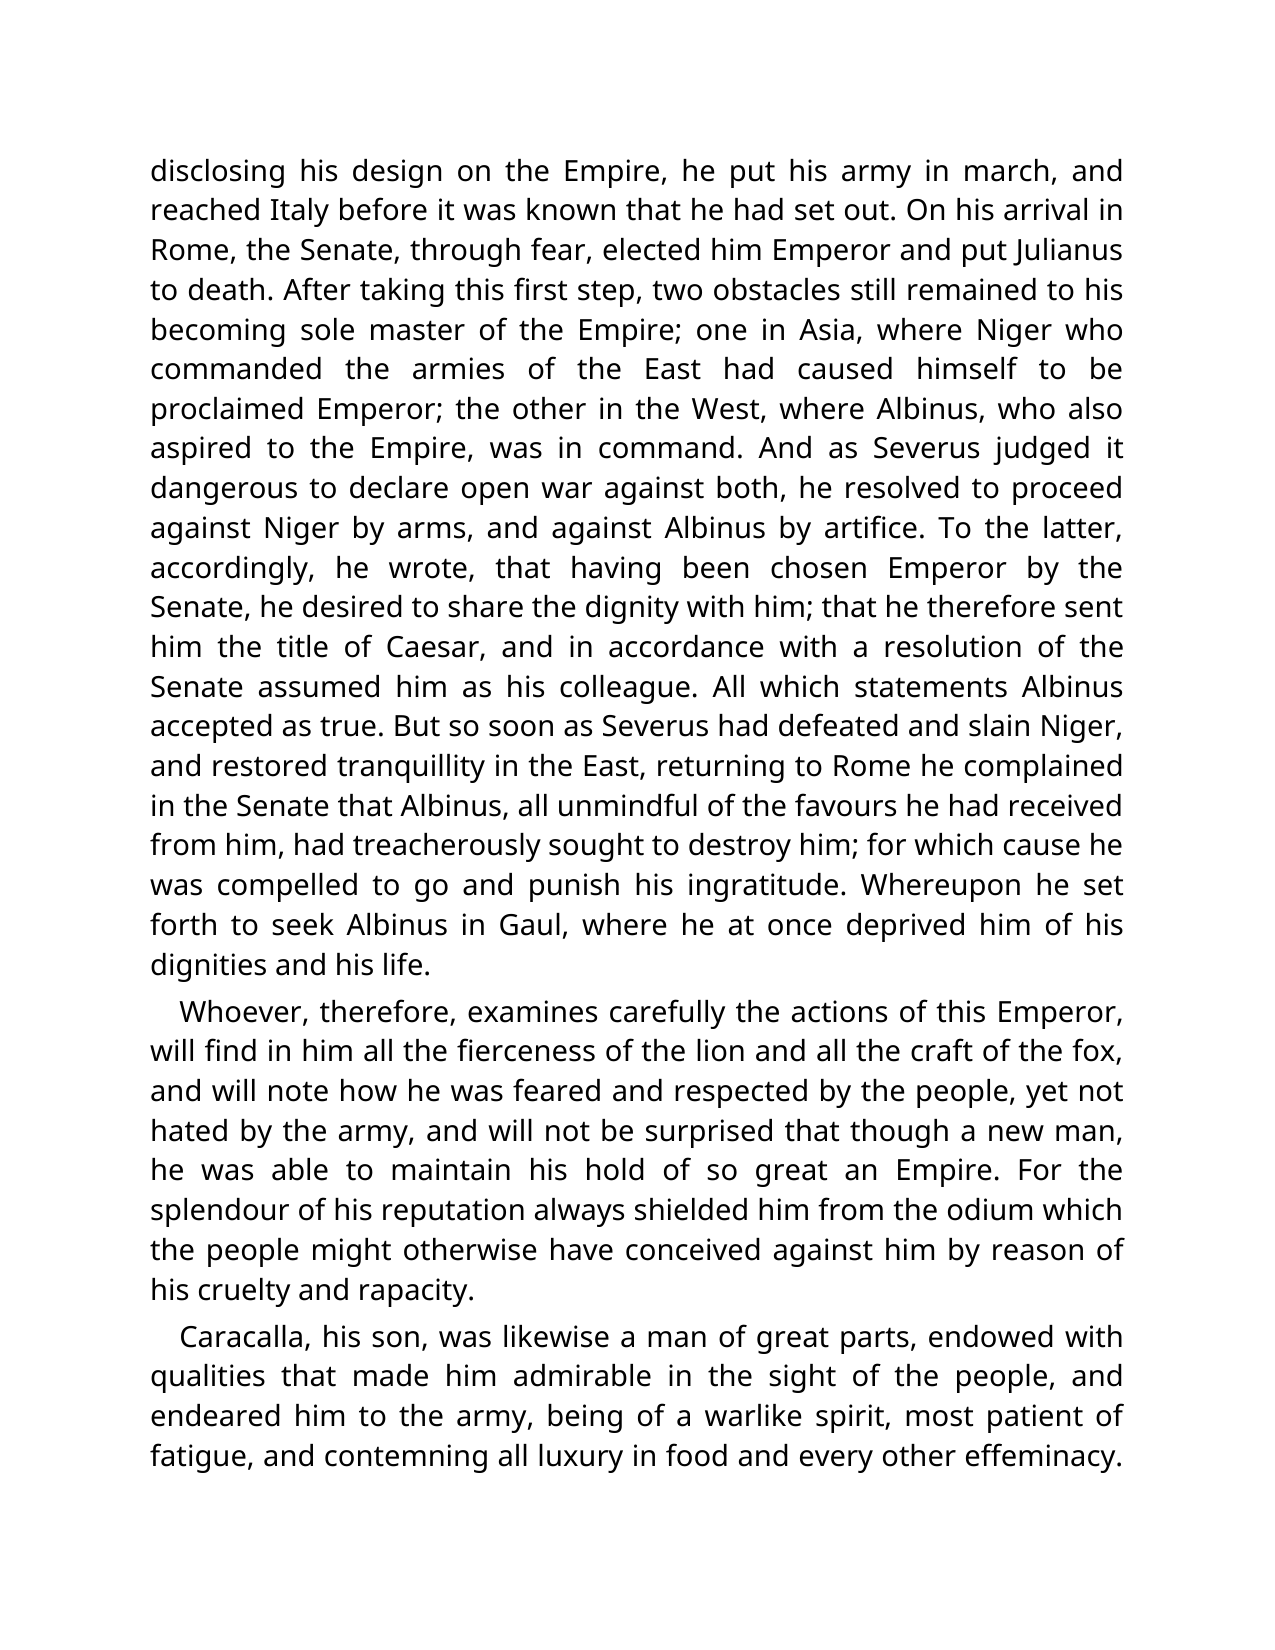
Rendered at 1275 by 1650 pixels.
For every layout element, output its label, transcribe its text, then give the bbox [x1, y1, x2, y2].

text Whoever, therefore, examines carefully the actions of this Emperor, will find in him all the fierceness of the lion and all the craft of the fox, and will note how he was feared and respected by the people, yet not hated by the army, and will not be surprised that though a new man, he was able to maintain his hold of so great an Empire. For the splendour of his reputation always shielded him from the odium which the people might otherwise have conceived against him by reason of his cruelty and rapacity. [150, 991, 1125, 1308]
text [150, 150, 1125, 983]
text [150, 1316, 1125, 1475]
